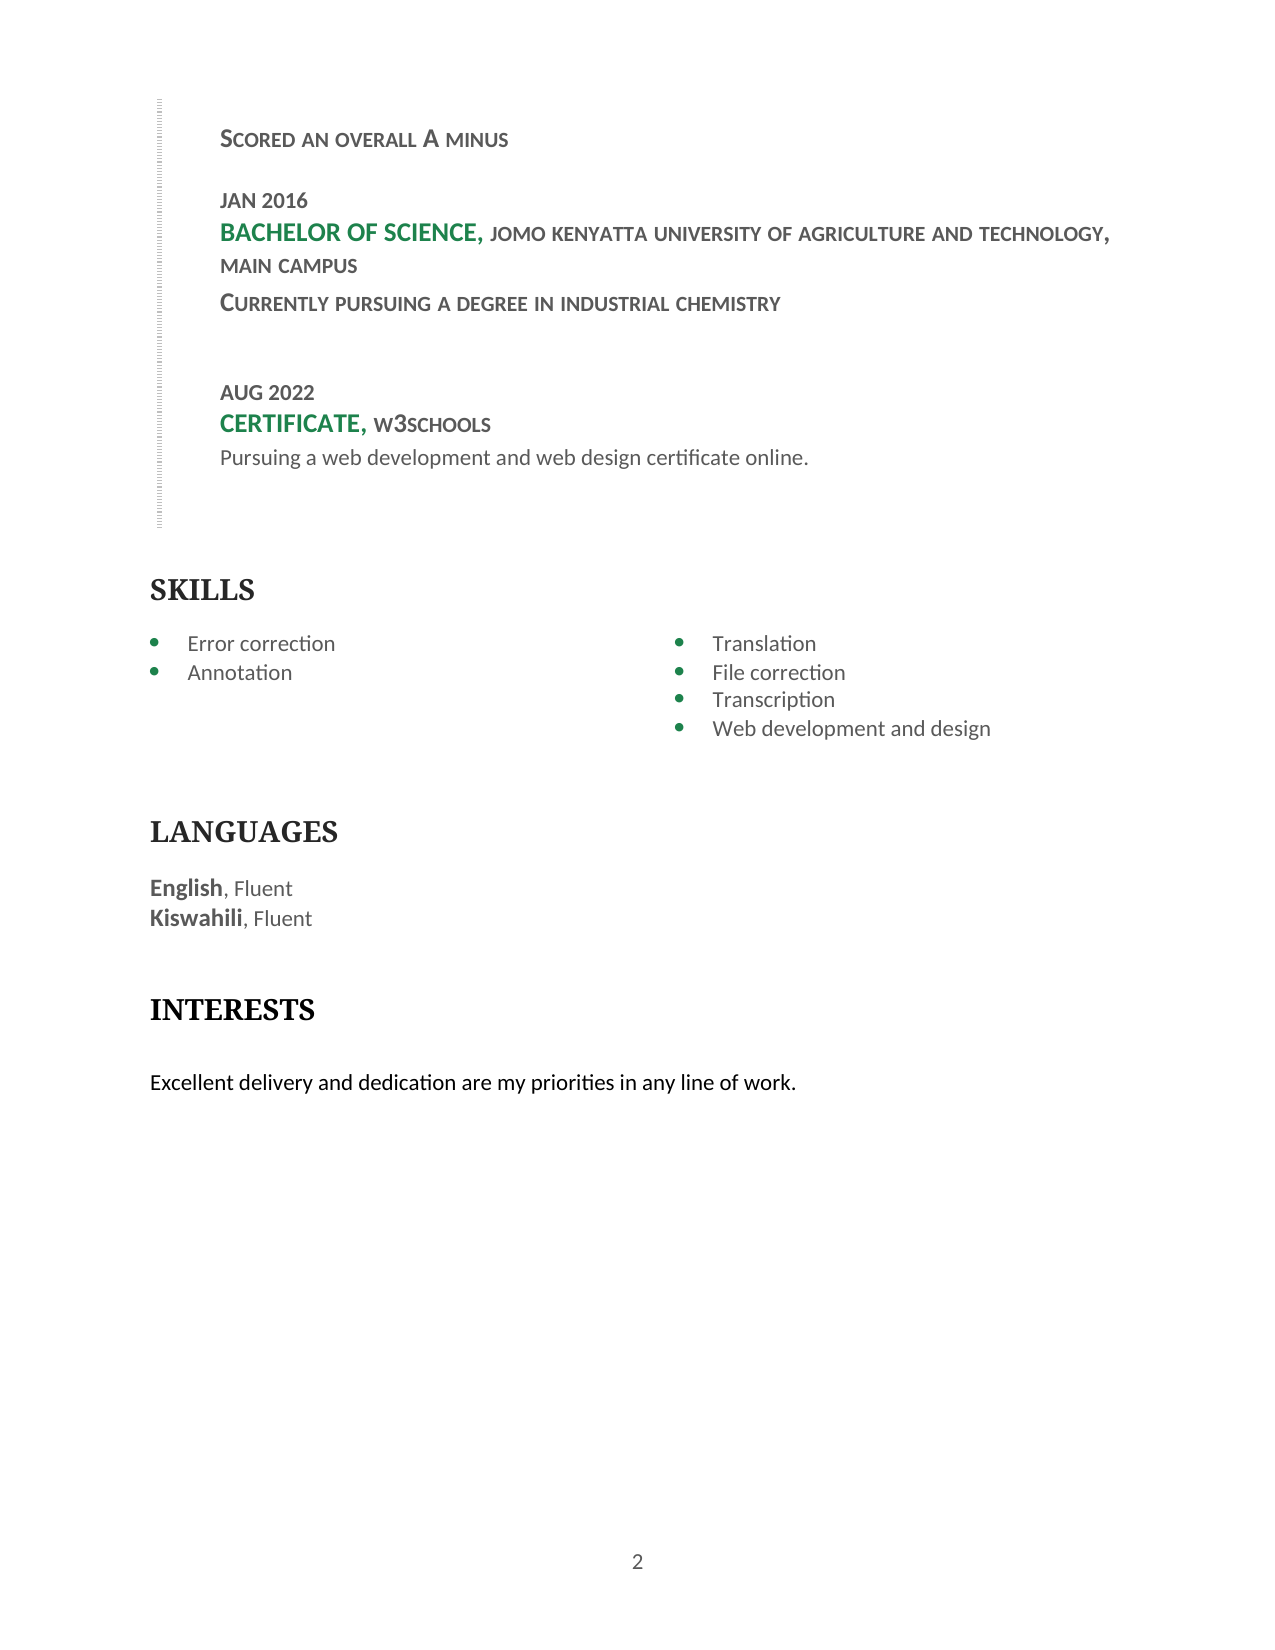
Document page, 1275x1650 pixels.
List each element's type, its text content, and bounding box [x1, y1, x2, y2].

table_header Translation File correction Transcription Web development and design [638, 630, 1125, 770]
text INTERESTS [150, 989, 1125, 1029]
text Excellent delivery and dedication are my priorities in any line of work. [150, 1068, 1125, 1096]
text English, Fluent [150, 872, 1125, 902]
table_header Error correction Annotation [150, 630, 637, 770]
subtitle LANGUAGES [150, 811, 1125, 851]
text Kiswahili, Fluent [150, 902, 1125, 933]
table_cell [160, 99, 1125, 527]
